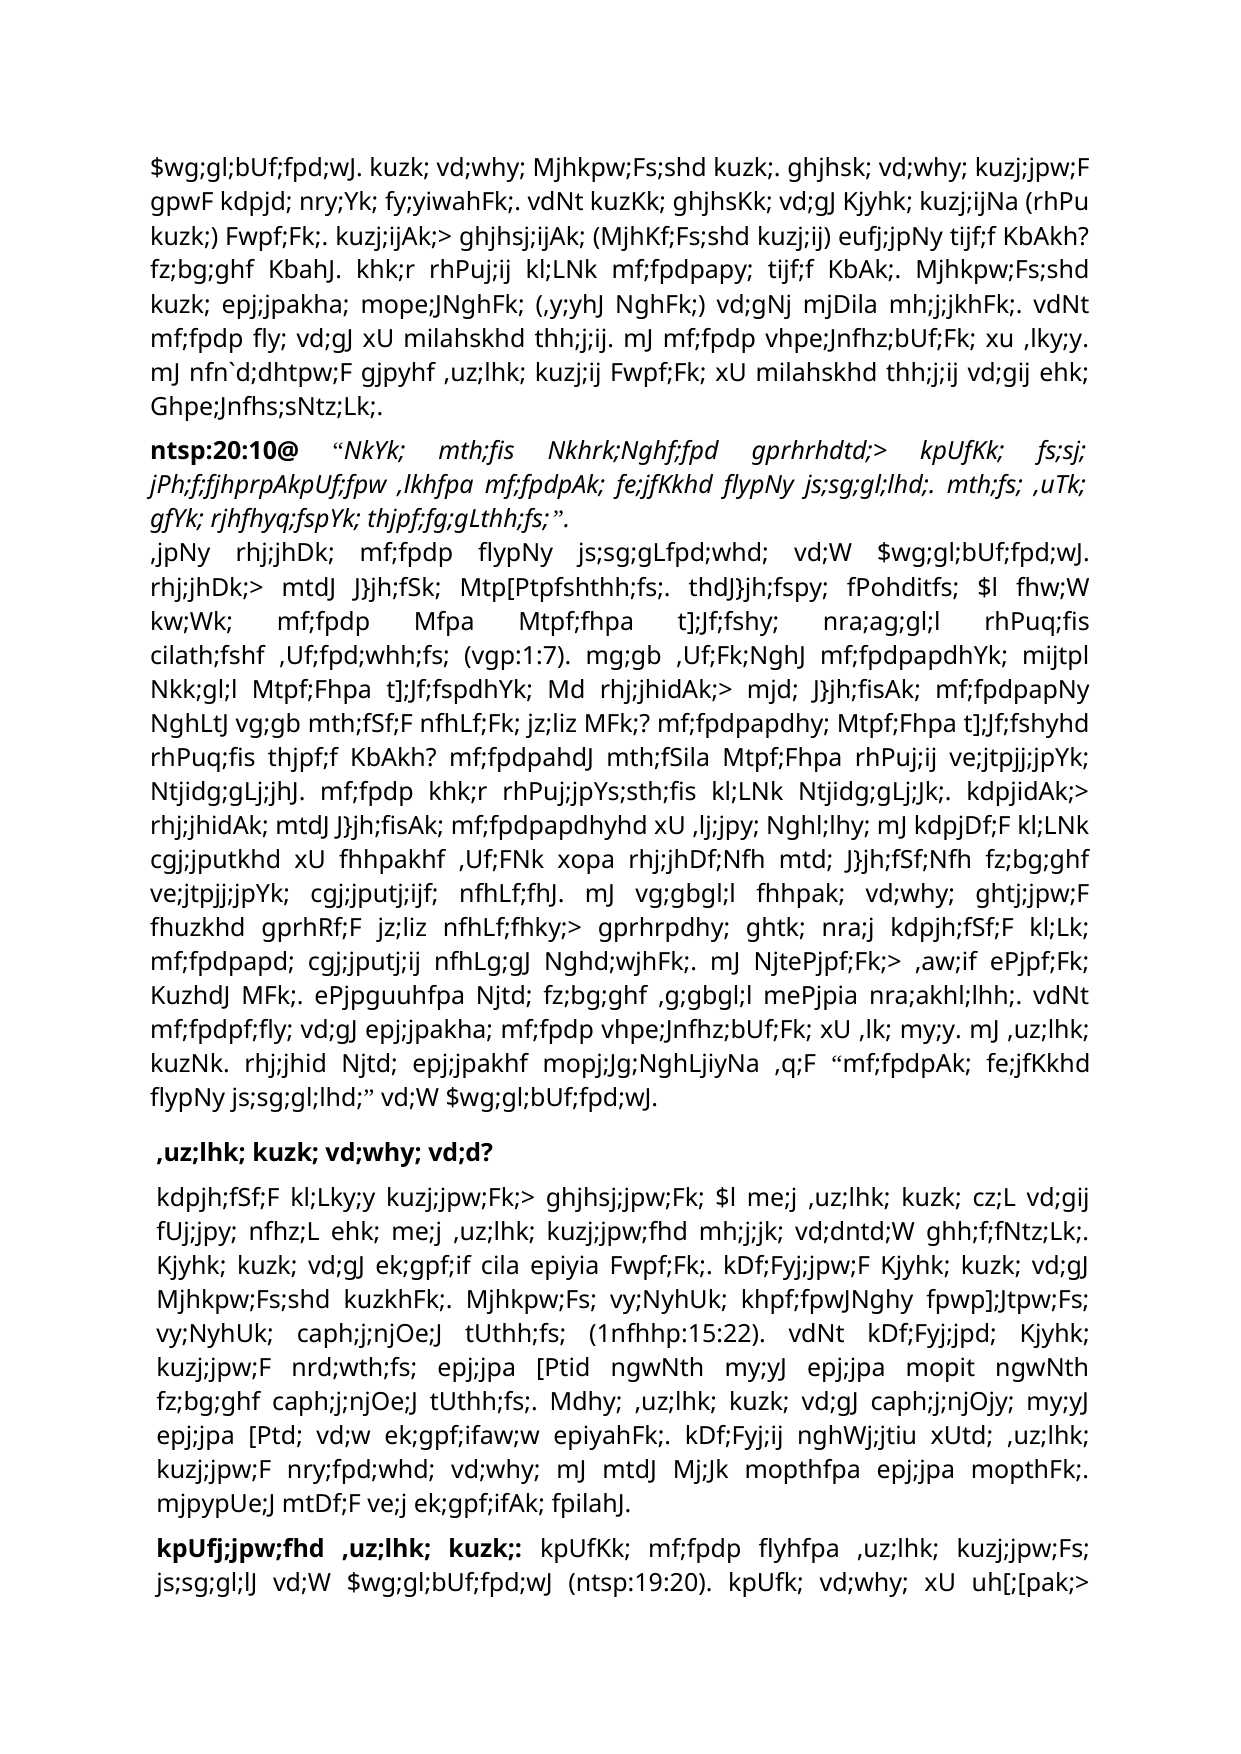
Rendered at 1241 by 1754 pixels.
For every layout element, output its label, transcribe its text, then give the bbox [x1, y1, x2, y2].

text ,uz;lhk; kuzk; vd;why; vd;d? [156, 1135, 1090, 1169]
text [156, 1531, 1090, 1599]
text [150, 150, 1090, 422]
text kdpjh;fSf;F kl;Lky;y kuzj;jpw;Fk;> ghjhsj;jpw;Fk; $l me;j ,uz;lhk; kuzk; cz;L vd;gij fUj;jpy; nfhz;L ehk; me;j ,uz;lhk; kuzj;jpw;fhd mh;j;jk; vd;dntd;W ghh;f;fNtz;Lk;. Kjyhk; kuzk; vd;gJ ek;gpf;if cila epiyia Fwpf;Fk;. kDf;Fyj;jpw;F Kjyhk; kuzk; vd;gJ Mjhkpw;Fs;shd kuzkhFk;. Mjhkpw;Fs; vy;NyhUk; khpf;fpwJNghy fpwp];Jtpw;Fs; vy;NyhUk; caph;j;njOe;J tUthh;fs; (1nfhhp:15:22). vdNt kDf;Fyj;jpd; Kjyhk; kuzj;jpw;F nrd;wth;fs; epj;jpa [Ptid ngwNth my;yJ epj;jpa mopit ngwNth fz;bg;ghf caph;j;njOe;J tUthh;fs;. Mdhy; ,uz;lhk; kuzk; vd;gJ caph;j;njOjy; my;yJ epj;jpa [Ptd; vd;w ek;gpf;ifaw;w epiyahFk;. kDf;Fyj;ij nghWj;jtiu xUtd; ,uz;lhk; kuzj;jpw;F nry;fpd;whd; vd;why; mJ mtdJ Mj;Jk mopthfpa epj;jpa mopthFk;. mjpypUe;J mtDf;F ve;j ek;gpf;ifAk; fpilahJ. [156, 1179, 1090, 1520]
text ntsp:20:10@ “NkYk; mth;fis Nkhrk;Nghf;fpd gprhrhdtd;> kpUfKk; fs;sj; jPh;f;fjhprpAkpUf;fpw ,lkhfpa mf;fpdpAk; fe;jfKkhd flypNy js;sg;gl;lhd;. mth;fs; ,uTk; gfYk; rjhfhyq;fspYk; thjpf;fg;gLthh;fs;”. [150, 433, 1090, 535]
text ,jpNy rhj;jhDk; mf;fpdp flypNy js;sg;gLfpd;whd; vd;W $wg;gl;bUf;fpd;wJ. rhj;jhDk;> mtdJ J}jh;fSk; Mtp[Ptpfshthh;fs;. thdJ}jh;fspy; fPohditfs; $l fhw;W kw;Wk; mf;fpdp Mfpa Mtpf;fhpa t];Jf;fshy; nra;ag;gl;l rhPuq;fis cilath;fshf ,Uf;fpd;whh;fs; (vgp:1:7). mg;gb ,Uf;Fk;NghJ mf;fpdpapdhYk; mijtpl Nkk;gl;l Mtpf;Fhpa t];Jf;fspdhYk; Md rhj;jhidAk;> mjd; J}jh;fisAk; mf;fpdpapNy NghLtJ vg;gb mth;fSf;F nfhLf;Fk; jz;liz MFk;? mf;fpdpapdhy; Mtpf;Fhpa t];Jf;fshyhd rhPuq;fis thjpf;f KbAkh? mf;fpdpahdJ mth;fSila Mtpf;Fhpa rhPuj;ij ve;jtpjj;jpYk; Ntjidg;gLj;jhJ. mf;fpdp khk;r rhPuj;jpYs;sth;fis kl;LNk Ntjidg;gLj;Jk;. kdpjidAk;> rhj;jhidAk; mtdJ J}jh;fisAk; mf;fpdpapdhyhd xU ,lj;jpy; Nghl;lhy; mJ kdpjDf;F kl;LNk cgj;jputkhd xU fhhpakhf ,Uf;FNk xopa rhj;jhDf;Nfh mtd; J}jh;fSf;Nfh fz;bg;ghf ve;jtpjj;jpYk; cgj;jputj;ijf; nfhLf;fhJ. mJ vg;gbgl;l fhhpak; vd;why; ghtj;jpw;F fhuzkhd gprhRf;F jz;liz nfhLf;fhky;> gprhrpdhy; ghtk; nra;j kdpjh;fSf;F kl;Lk; mf;fpdpapd; cgj;jputj;ij nfhLg;gJ Nghd;wjhFk;. mJ NjtePjpf;Fk;> ,aw;if ePjpf;Fk; KuzhdJ MFk;. ePjpguuhfpa Njtd; fz;bg;ghf ,g;gbgl;l mePjpia nra;akhl;lhh;. vdNt mf;fpdpf;fly; vd;gJ epj;jpakha; mf;fpdp vhpe;Jnfhz;bUf;Fk; xU ,lk; my;y. mJ ,uz;lhk; kuzNk. rhj;jhid Njtd; epj;jpakhf mopj;Jg;NghLjiyNa ,q;F “mf;fpdpAk; fe;jfKkhd flypNy js;sg;gl;lhd;” vd;W $wg;gl;bUf;fpd;wJ. [150, 535, 1090, 1114]
